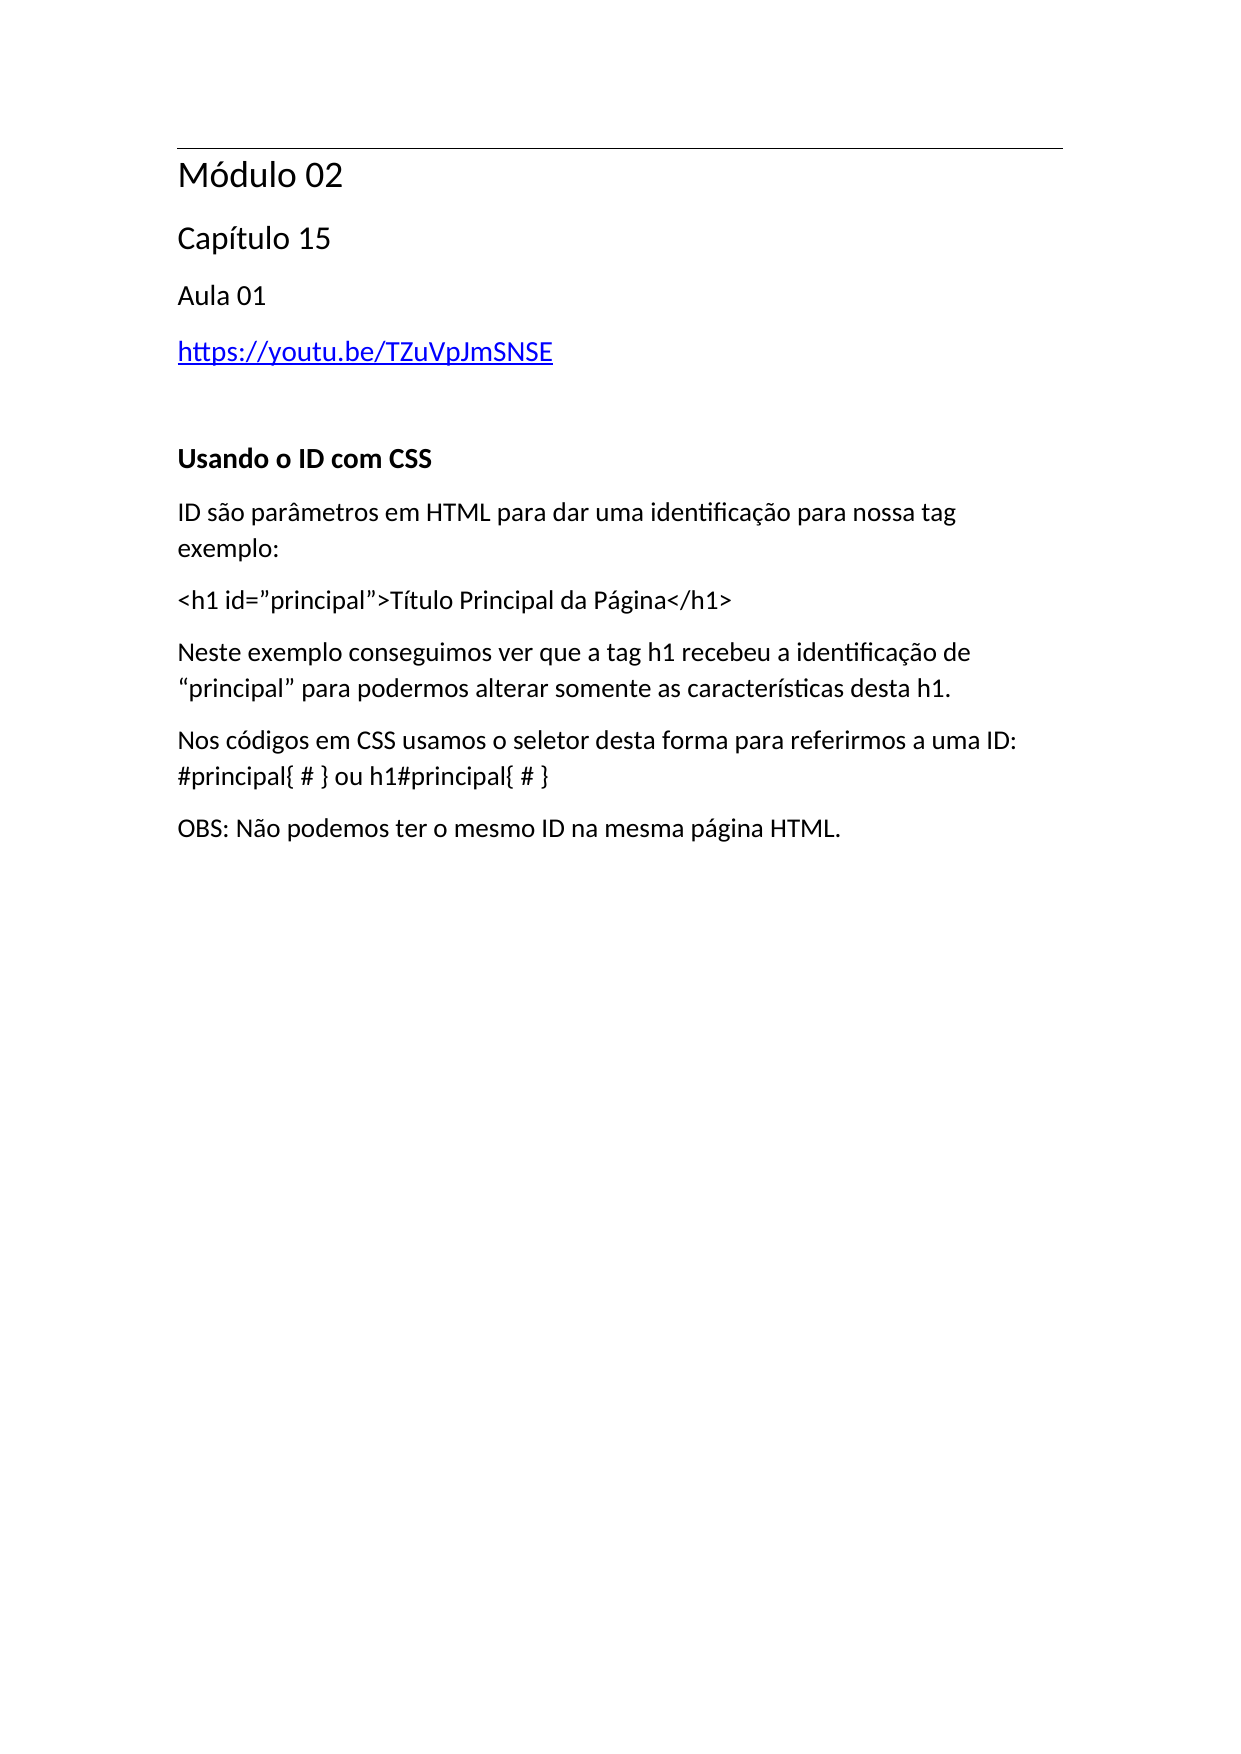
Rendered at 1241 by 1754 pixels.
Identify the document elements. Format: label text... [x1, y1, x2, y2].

text https://youtu.be/TZuVpJmSNSE [177, 333, 1063, 368]
text Nos códigos em CSS usamos o seletor desta forma para referirmos a uma ID: #principal{ # } ou h1#principal{ # } [177, 723, 1063, 792]
text Módulo 02 [177, 149, 1063, 197]
text Capítulo 15 [177, 217, 1063, 258]
text Aula 01 [177, 277, 1063, 313]
text Neste exemplo conseguimos ver que a tag h1 recebeu a identificação de “principal” para podermos alterar somente as características desta h1. [177, 635, 1063, 704]
text <h1 id=”principal”>Título Principal da Página</h1> [177, 583, 1063, 616]
text OBS: Não podemos ter o mesmo ID na mesma página HTML. [177, 811, 1063, 844]
text ID são parâmetros em HTML para dar uma identificação para nossa tag exemplo: [177, 495, 1063, 564]
text Usando o ID com CSS [177, 440, 1063, 476]
